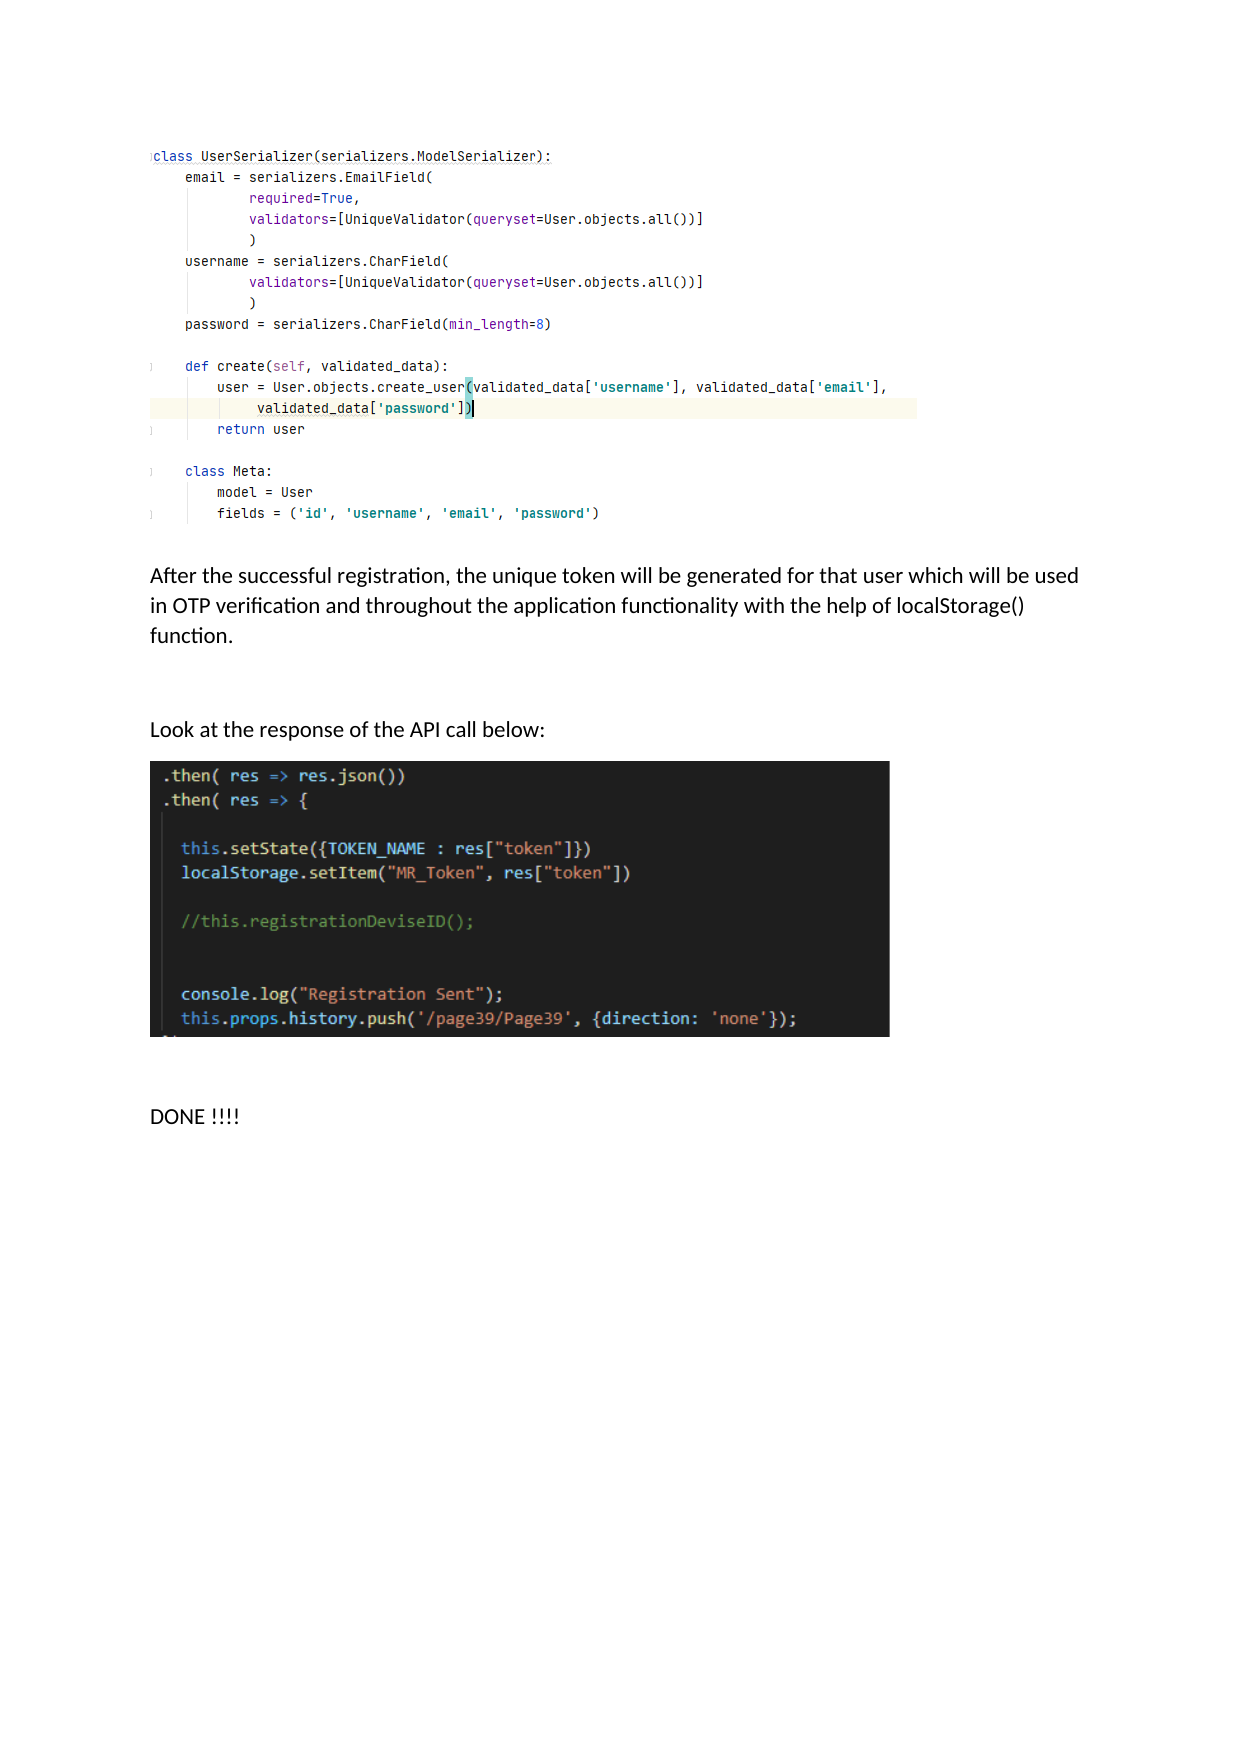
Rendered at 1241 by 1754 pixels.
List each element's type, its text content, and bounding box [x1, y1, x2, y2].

picture [150, 150, 917, 542]
text DONE !!!! [150, 1102, 1090, 1130]
picture [150, 761, 890, 1037]
text Look at the response of the API call below: [150, 715, 1090, 743]
text After the successful registration, the unique token will be generated for that user which will be used in OTP verification and throughout the application functionality with the help of localStorage() function. [150, 561, 1090, 649]
